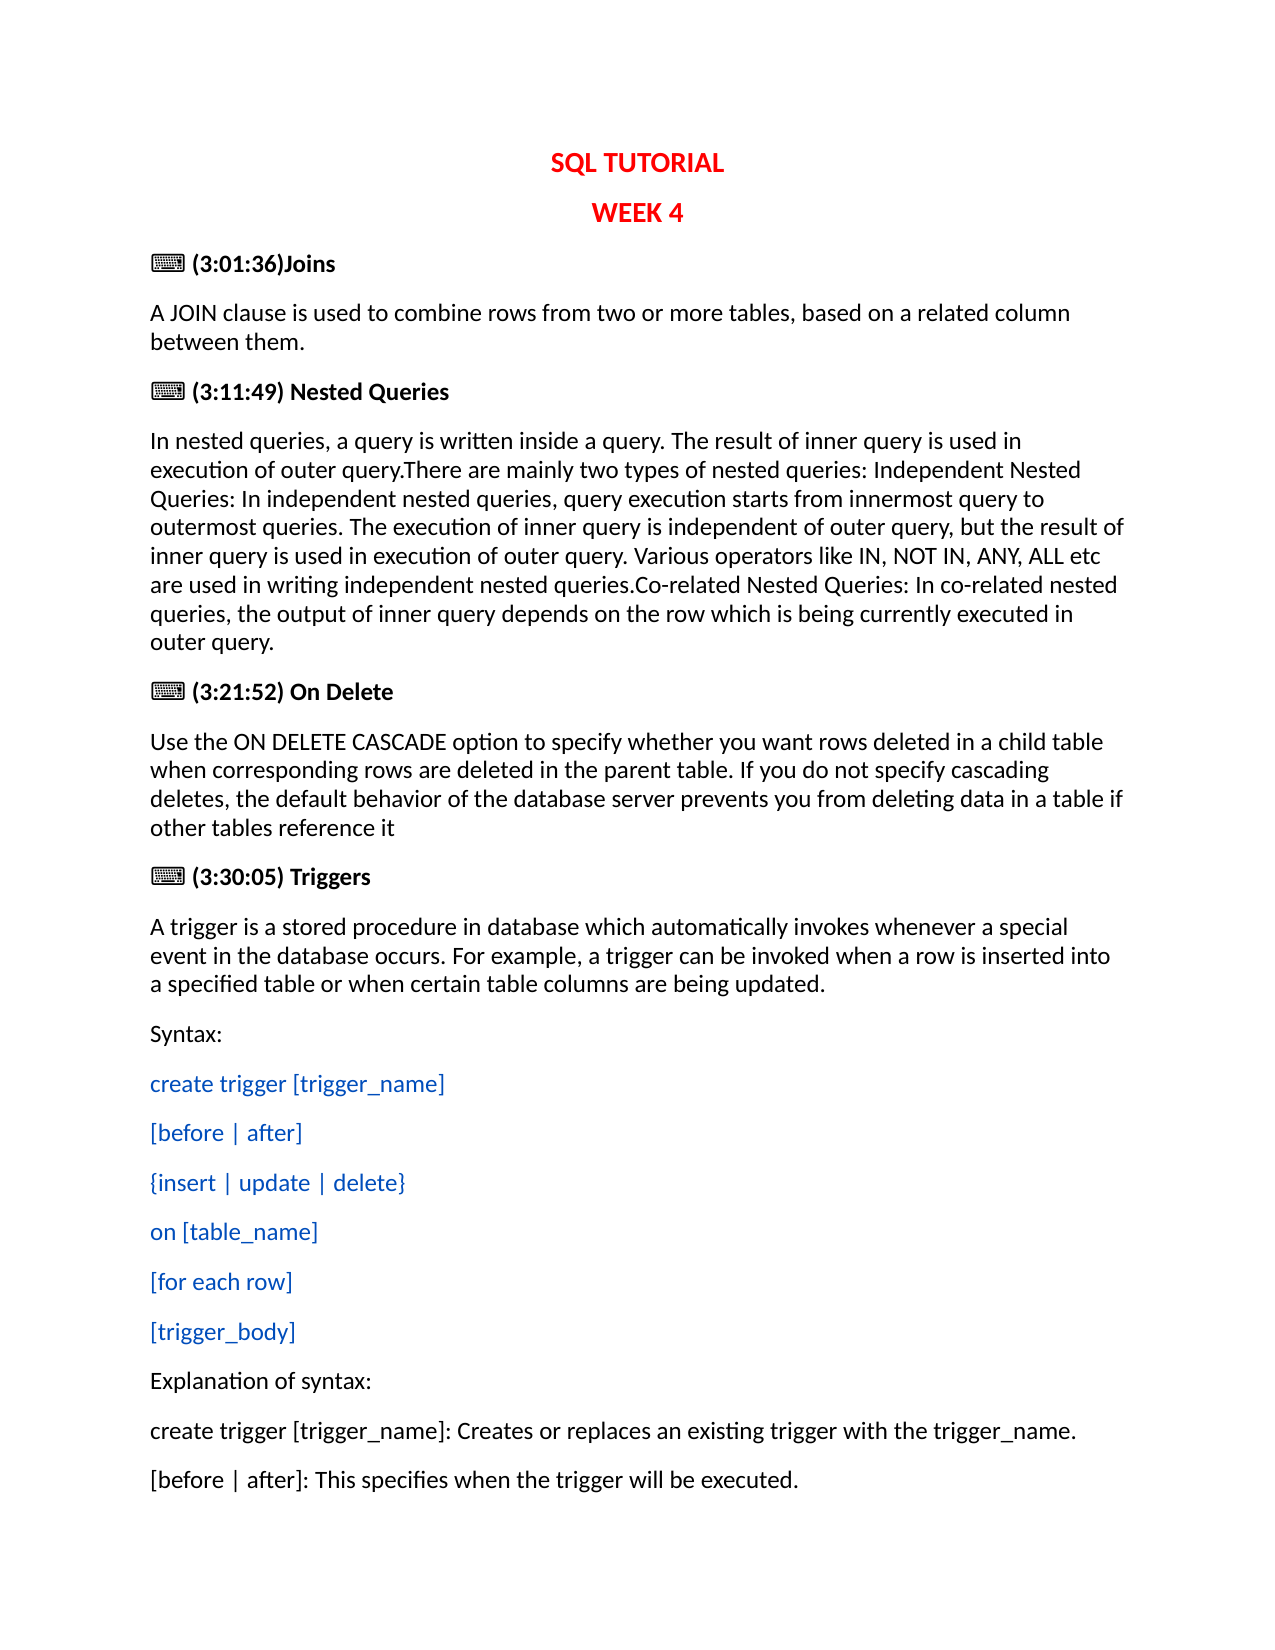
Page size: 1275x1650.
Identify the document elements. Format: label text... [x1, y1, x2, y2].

text [for each row] [150, 1267, 1125, 1296]
text create trigger [trigger_name] [150, 1069, 1125, 1098]
text SQL TUTORIAL [150, 150, 1125, 179]
text [before | after]: This specifies when the trigger will be executed. [150, 1466, 1125, 1494]
text In nested queries, a query is written inside a query. The result of inner query is used in execution of outer query.There are mainly two types of nested queries: Independent Nested Queries: In independent nested queries, query execution starts from innermost query to outermost queries. The execution of inner query is independent of outer query, but the result of inner query is used in execution of outer query. Various operators like IN, NOT IN, ANY, ALL etc are used in writing independent nested queries.Co-related Nested Queries: In co-related nested queries, the output of inner query depends on the row which is being currently executed in outer query. [150, 427, 1125, 657]
text Explanation of syntax: [150, 1367, 1125, 1395]
text WEEK 4 [150, 199, 1125, 228]
text ⌨️ (3:11:49) Nested Queries [150, 377, 1125, 406]
text [before | after] [150, 1119, 1125, 1147]
text Syntax: [150, 1019, 1125, 1048]
text ⌨️ (3:21:52) On Delete [150, 677, 1125, 706]
text ⌨️ (3:30:05) Triggers [150, 863, 1125, 892]
text Use the ON DELETE CASCADE option to specify whether you want rows deleted in a child table when corresponding rows are deleted in the parent table. If you do not specify cascading deletes, the default behavior of the database server prevents you from deleting data in a table if other tables reference it [150, 727, 1125, 842]
text on [table_name] [150, 1218, 1125, 1247]
text ⌨️ (3:01:36)Joins [150, 249, 1125, 278]
text [trigger_body] [150, 1317, 1125, 1346]
text create trigger [trigger_name]: Creates or replaces an existing trigger with the trigger_name. [150, 1416, 1125, 1445]
text {insert | update | delete} [150, 1168, 1125, 1197]
text A JOIN clause is used to combine rows from two or more tables, based on a related column between them. [150, 299, 1125, 356]
text A trigger is a stored procedure in database which automatically invokes whenever a special event in the database occurs. For example, a trigger can be invoked when a row is inserted into a specified table or when certain table columns are being updated. [150, 912, 1125, 999]
